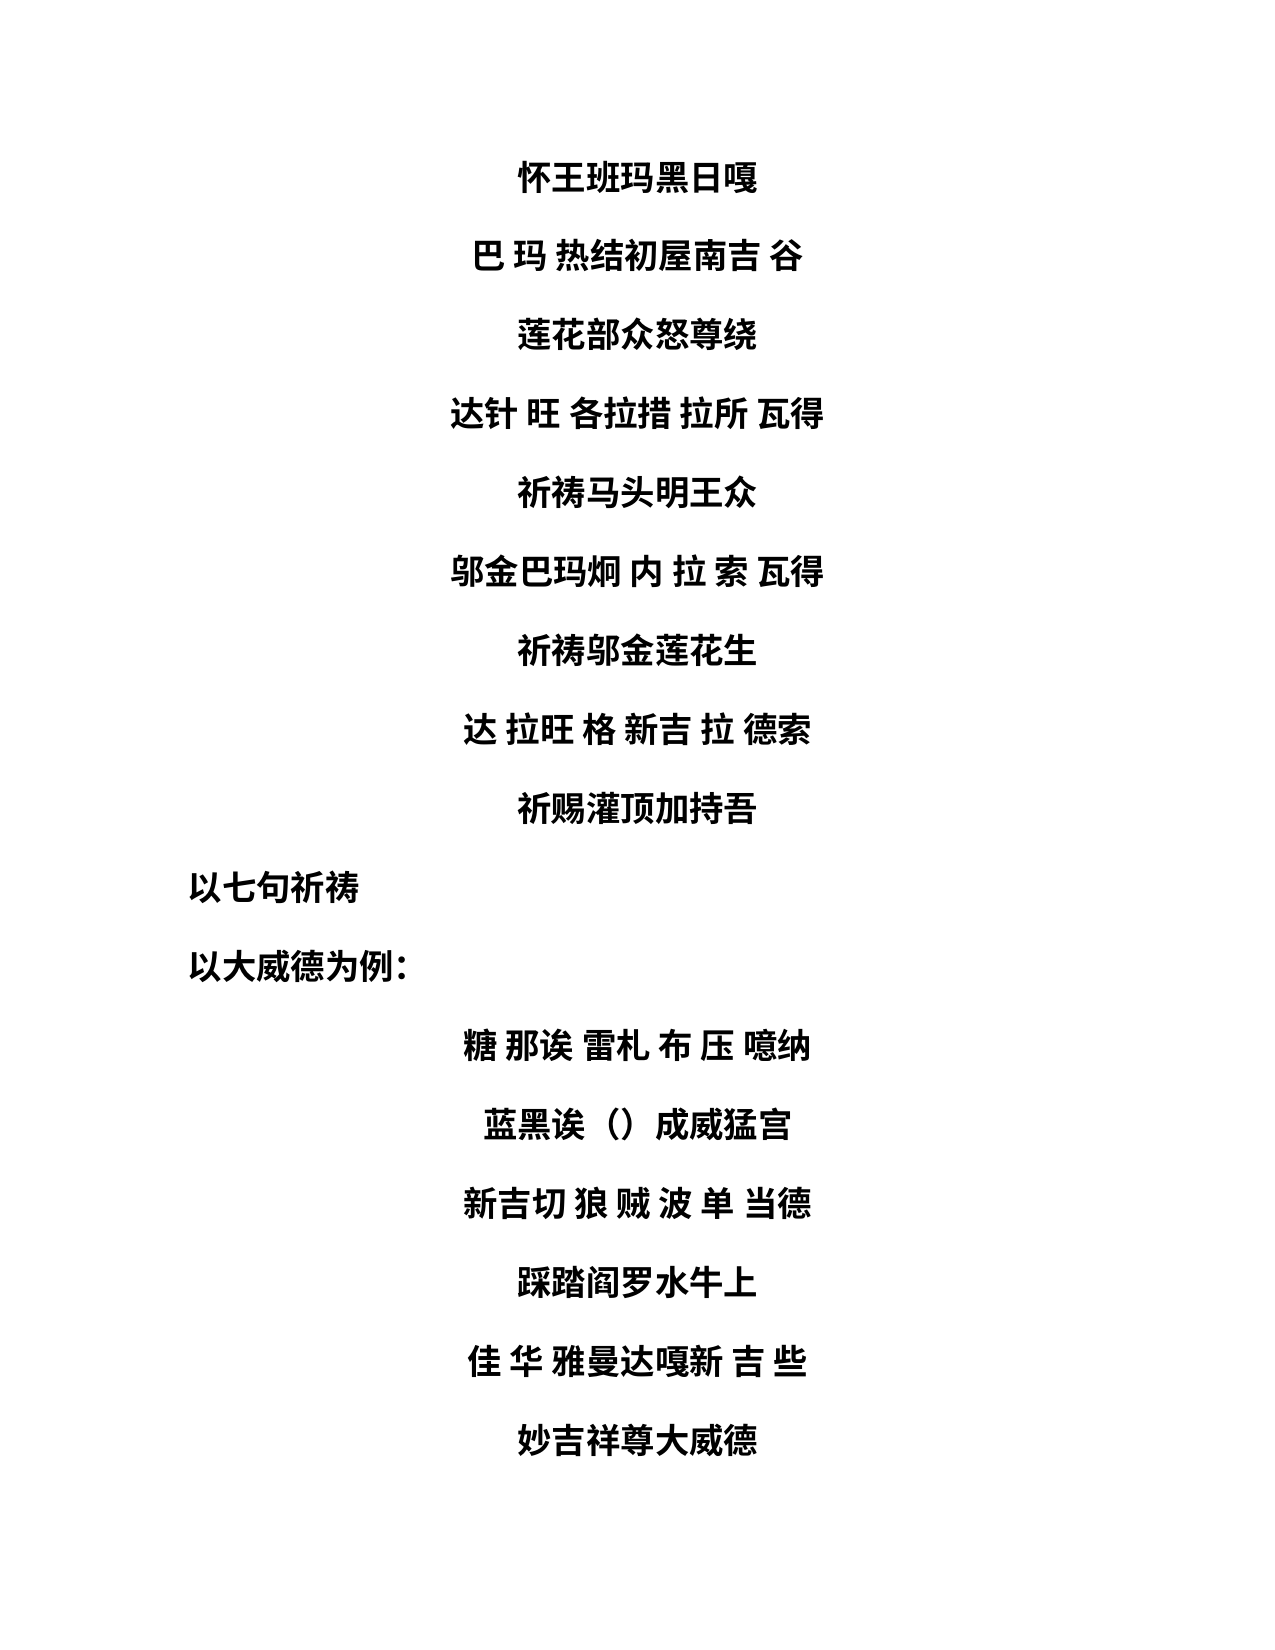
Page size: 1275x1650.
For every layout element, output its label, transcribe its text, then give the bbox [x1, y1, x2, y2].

text 糖 那诶 雷札 布 压 噫纳 [187, 1018, 1087, 1068]
text 以七句祈祷 [187, 861, 1087, 910]
text 祈祷邬金莲花生 [187, 624, 1087, 673]
text 邬金巴玛炯 内 拉 索 瓦得 [187, 545, 1087, 594]
text 怀王班玛黑日嘎 [187, 150, 1087, 200]
text 妙吉祥尊大威德 [187, 1413, 1087, 1463]
text 踩踏阎罗水牛上 [187, 1255, 1087, 1305]
text 祈赐灌顶加持吾 [187, 782, 1087, 831]
text 佳 华 雅曼达嘎新 吉 些 [187, 1334, 1087, 1384]
text 以大威德为例： [187, 939, 1087, 989]
text 蓝黑诶（）成威猛宫 [187, 1097, 1087, 1147]
text 祈祷马头明王众 [187, 466, 1087, 516]
text 达针 旺 各拉措 拉所 瓦得 [187, 387, 1087, 437]
text 达 拉旺 格 新吉 拉 德索 [187, 703, 1087, 752]
text 巴 玛 热结初屋南吉 谷 [187, 229, 1087, 279]
text 莲花部众怒尊绕 [187, 308, 1087, 358]
text 新吉切 狼 贼 波 单 当德 [187, 1176, 1087, 1226]
